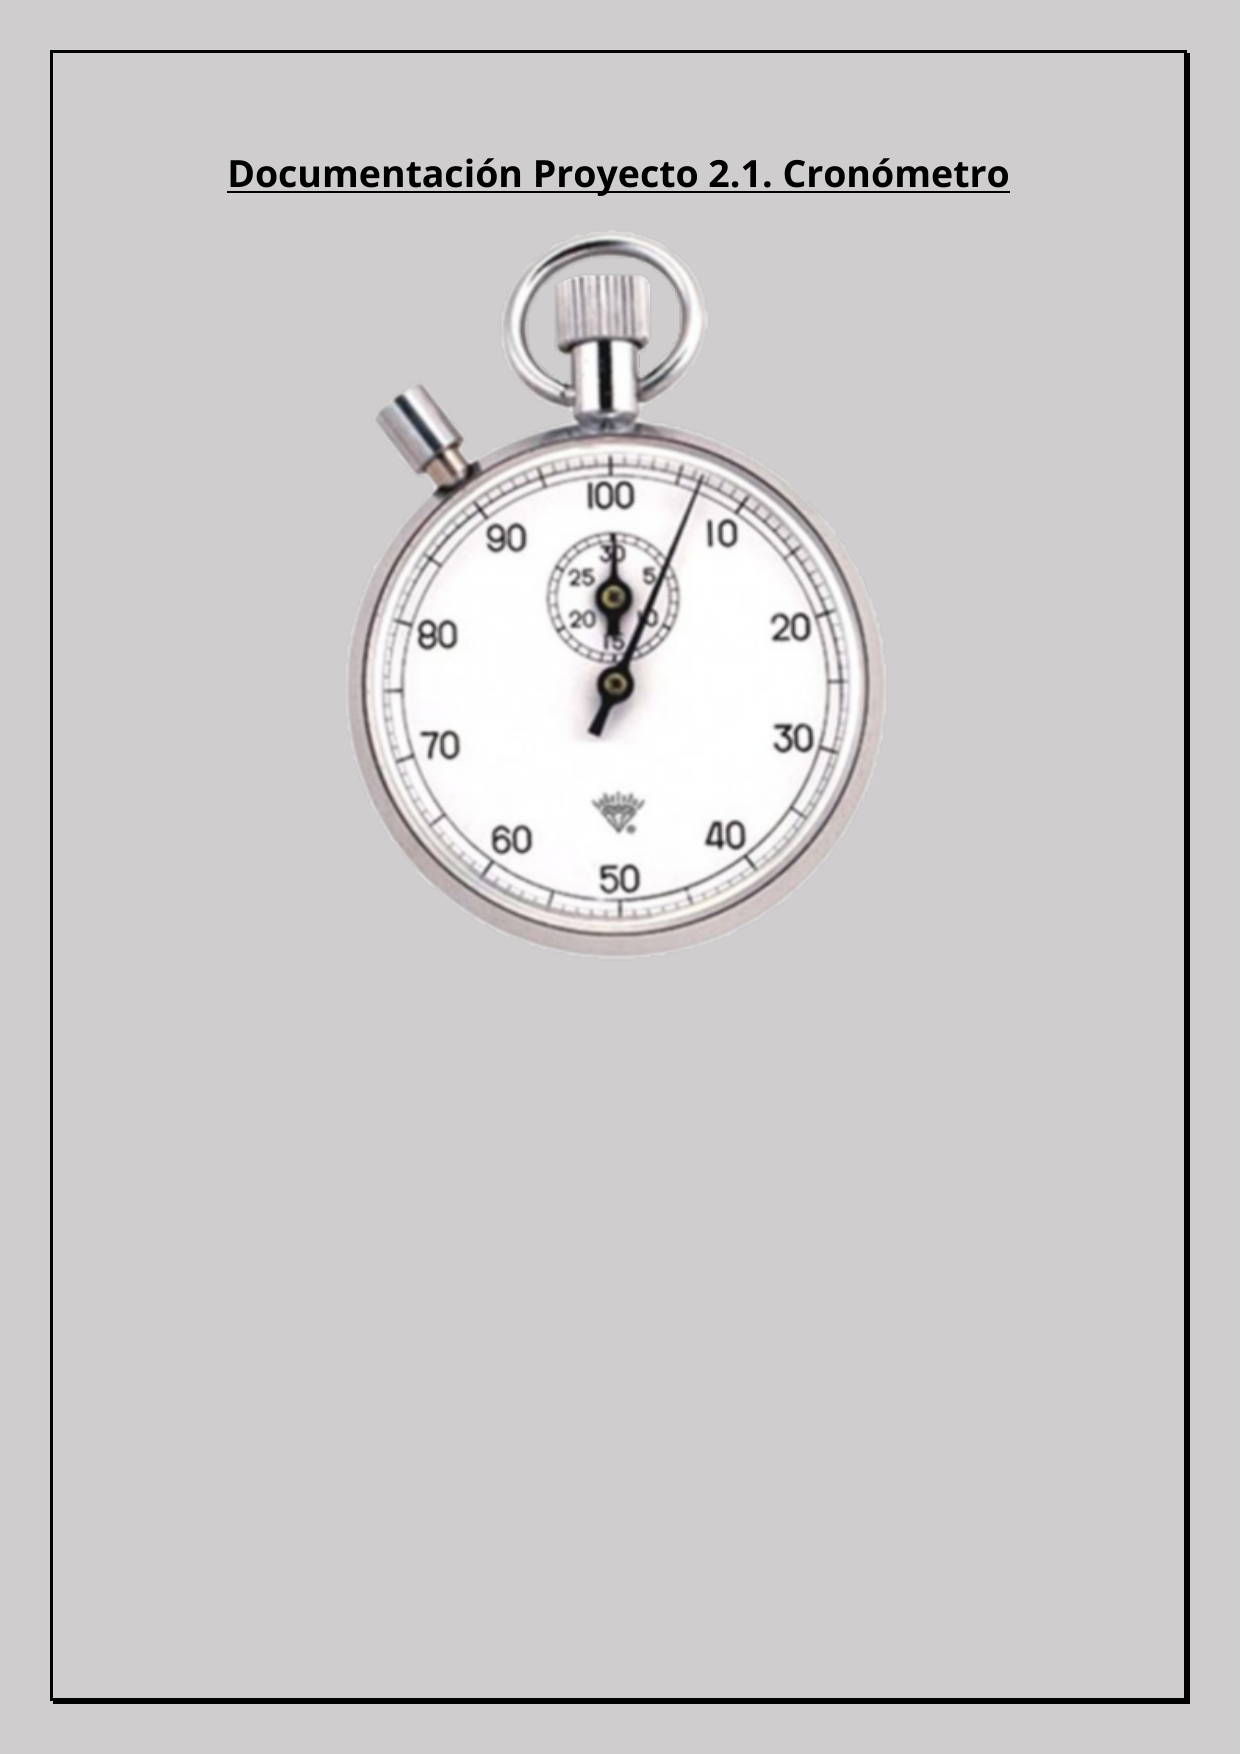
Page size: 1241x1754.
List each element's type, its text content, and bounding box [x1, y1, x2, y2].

text Documentación Proyecto 2.1. Cronómetro [177, 148, 1060, 199]
picture [341, 219, 896, 973]
